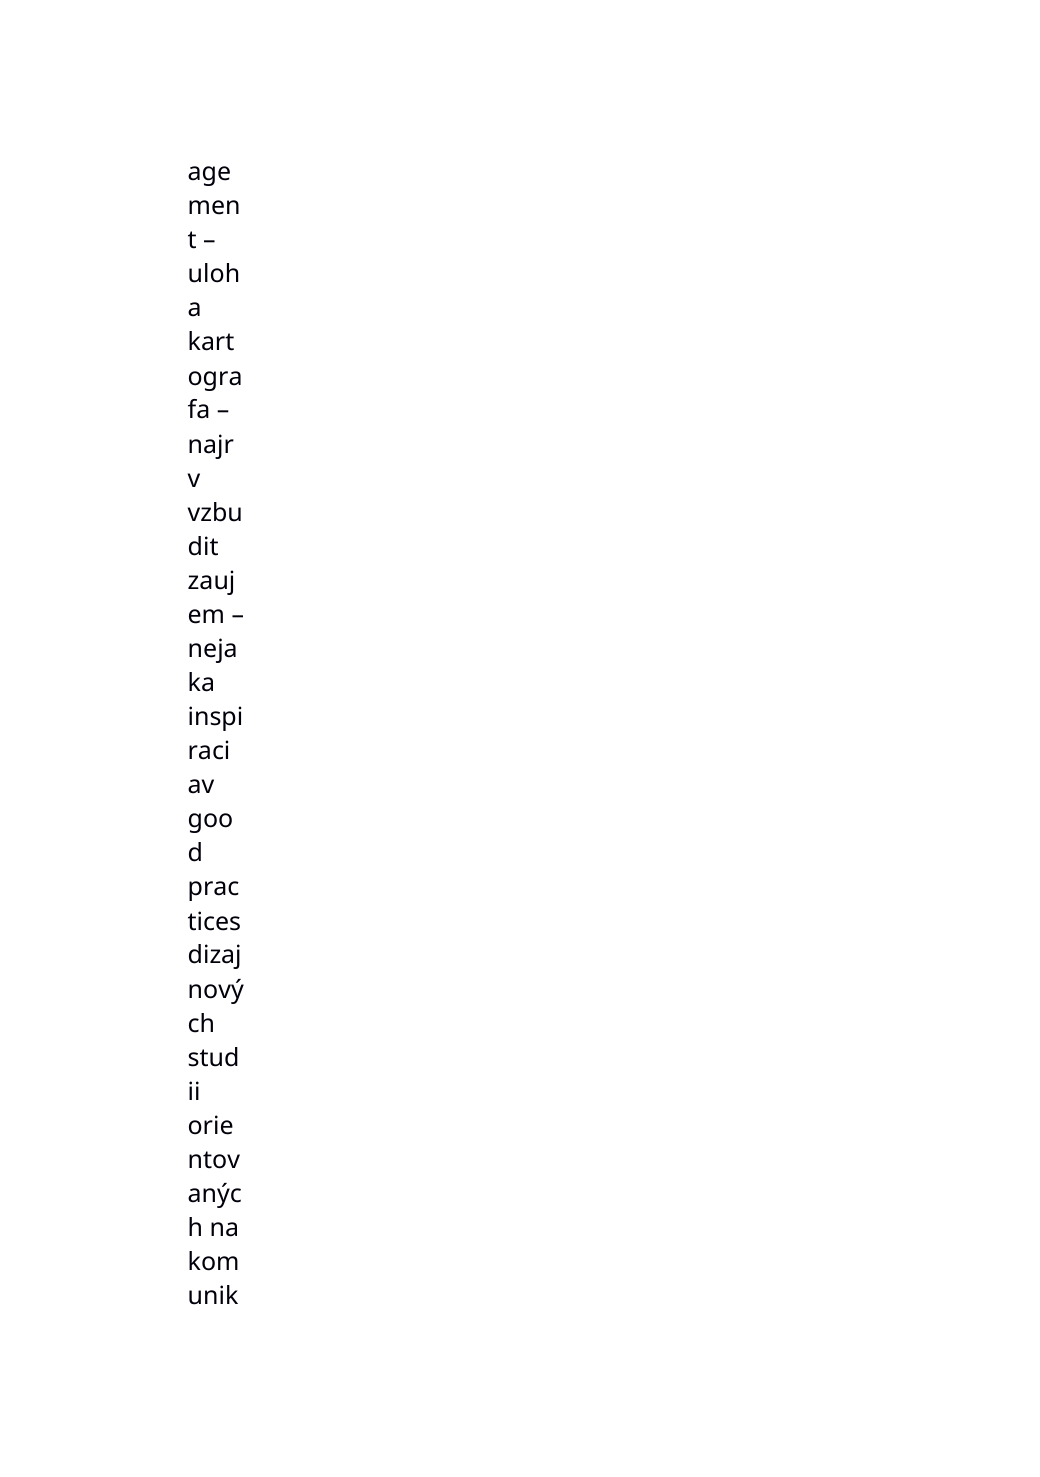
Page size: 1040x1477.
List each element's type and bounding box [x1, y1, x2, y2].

table_cell [176, 150, 256, 1312]
